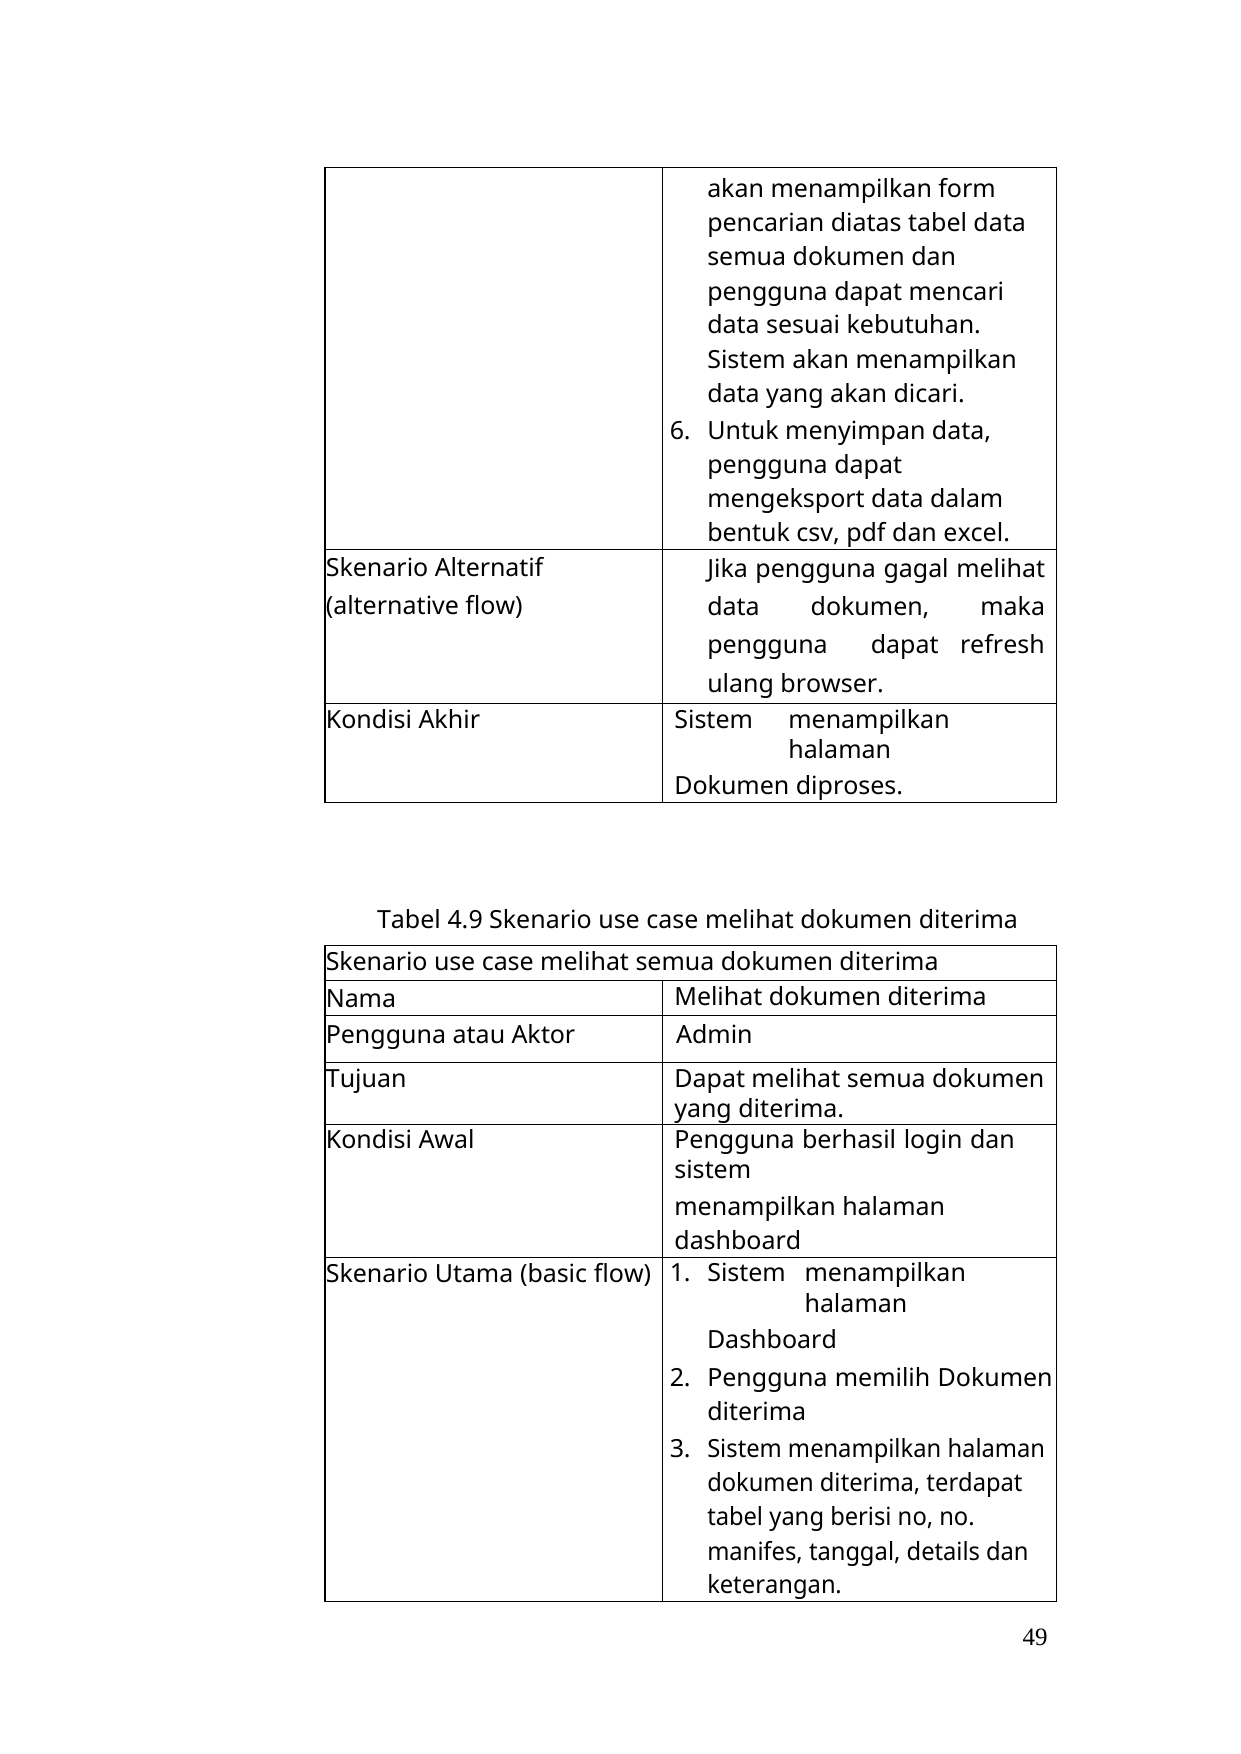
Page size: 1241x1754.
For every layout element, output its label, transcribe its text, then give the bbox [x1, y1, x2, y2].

table_cell Tujuan [326, 1063, 662, 1124]
table_cell Dapat melihat semua dokumen yang diterima. [663, 1063, 1056, 1124]
table_cell Melihat dokumen diterima [663, 981, 1056, 1015]
table_cell Sistem menampilkan halaman Dokumen diproses. [663, 704, 1056, 802]
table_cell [326, 1258, 662, 1601]
table_cell Admin [663, 1016, 1056, 1062]
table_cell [663, 168, 1056, 549]
table_cell Pengguna atau Aktor [326, 1016, 662, 1062]
table_header Skenario use case melihat semua dokumen diterima [326, 946, 1056, 980]
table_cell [663, 1258, 1056, 1601]
text Tabel 4.9 Skenario use case melihat dokumen diterima [325, 902, 1109, 936]
table_cell Pengguna berhasil login dan sistem menampilkan halaman dashboard [663, 1125, 1056, 1257]
table_cell Skenario Alternatif (alternative flow) [326, 550, 662, 703]
table_cell Kondisi Awal [326, 1125, 662, 1257]
table_cell Kondisi Akhir [326, 704, 662, 802]
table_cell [326, 168, 662, 549]
table_cell Jika pengguna gagal melihat data dokumen, maka pengguna dapat refresh ulang browser. [663, 550, 1056, 703]
table_cell Nama [326, 981, 662, 1015]
